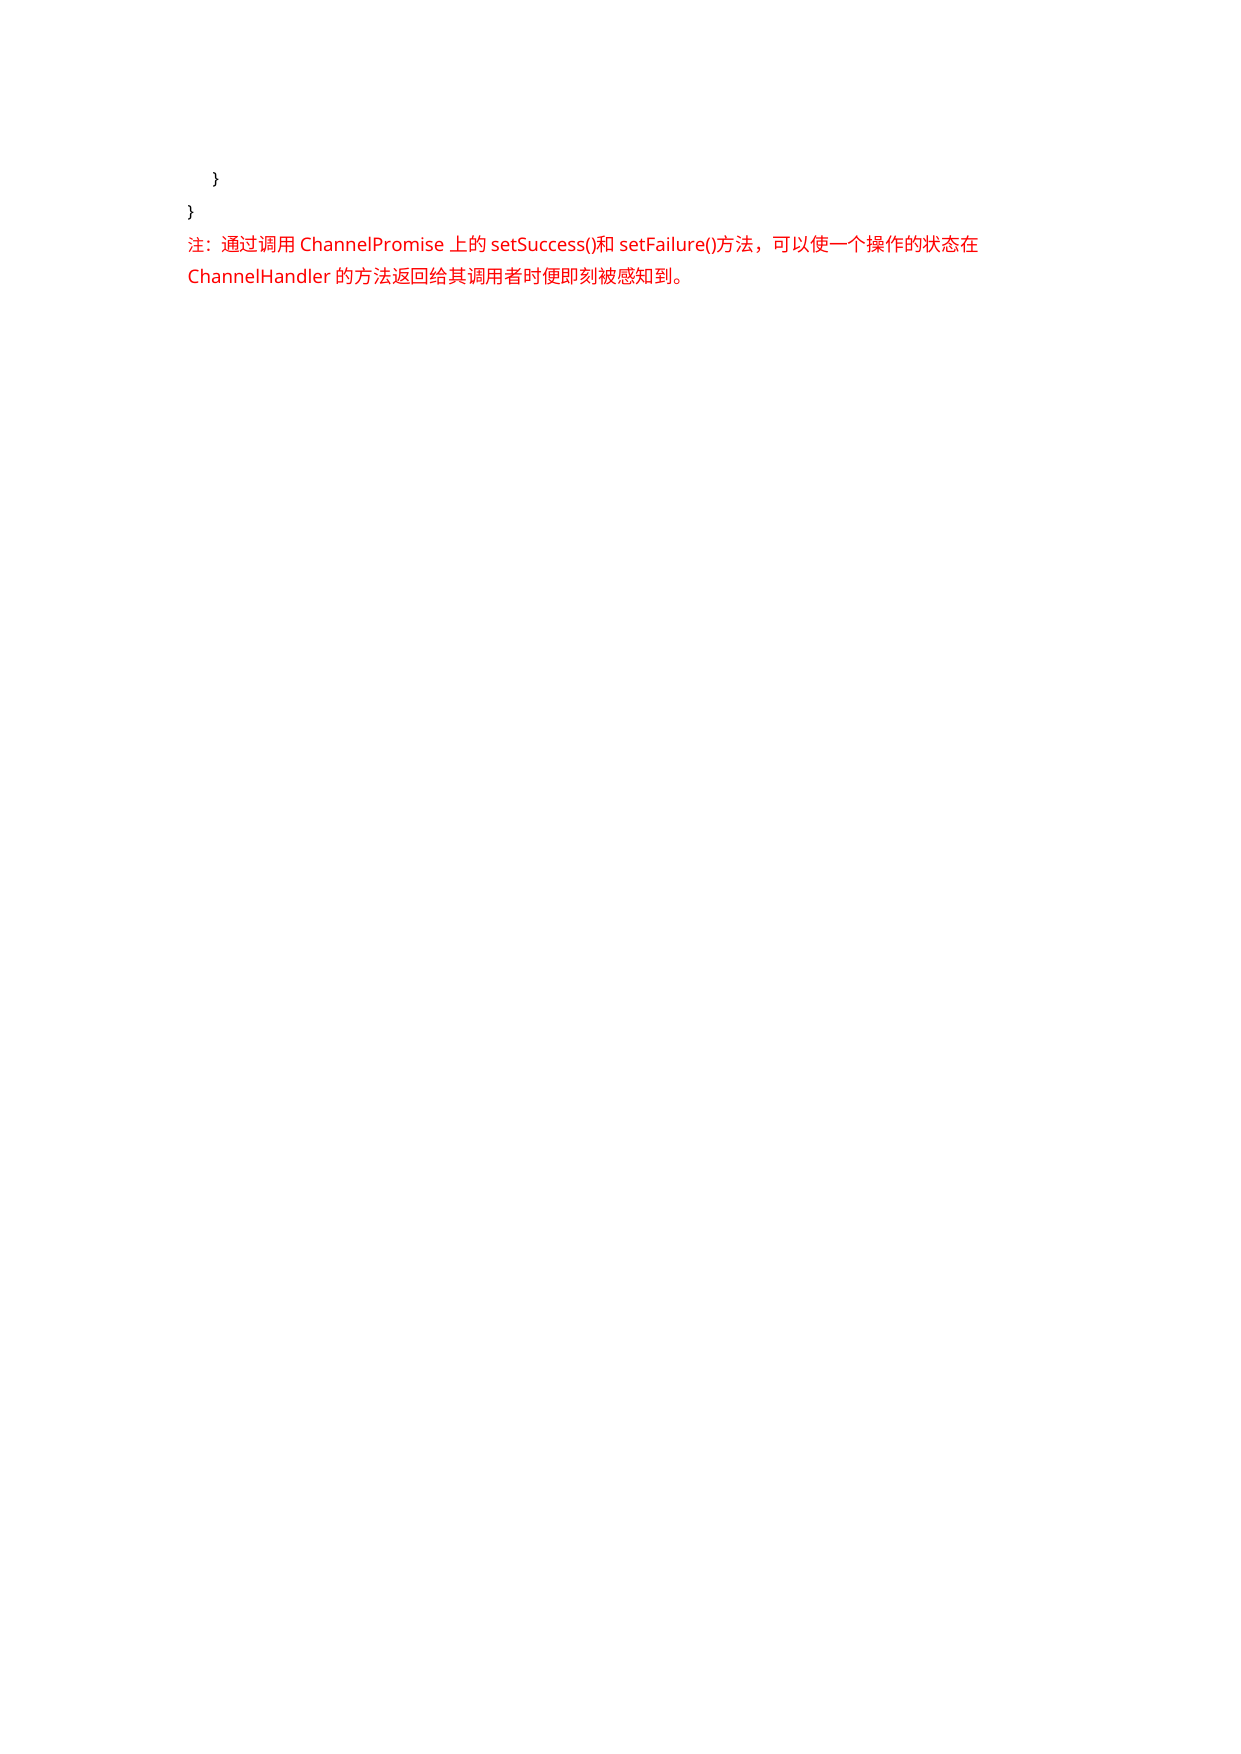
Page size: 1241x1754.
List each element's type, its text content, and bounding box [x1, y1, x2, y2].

text 注：通过调用ChannelPromise 上的setSuccess()和setFailure()方法，可以使一个操作的状态在ChannelHandler 的方法返回给其调用者时便即刻被感知到。 [187, 227, 1053, 292]
text } [187, 194, 1053, 227]
text } [187, 162, 1053, 194]
